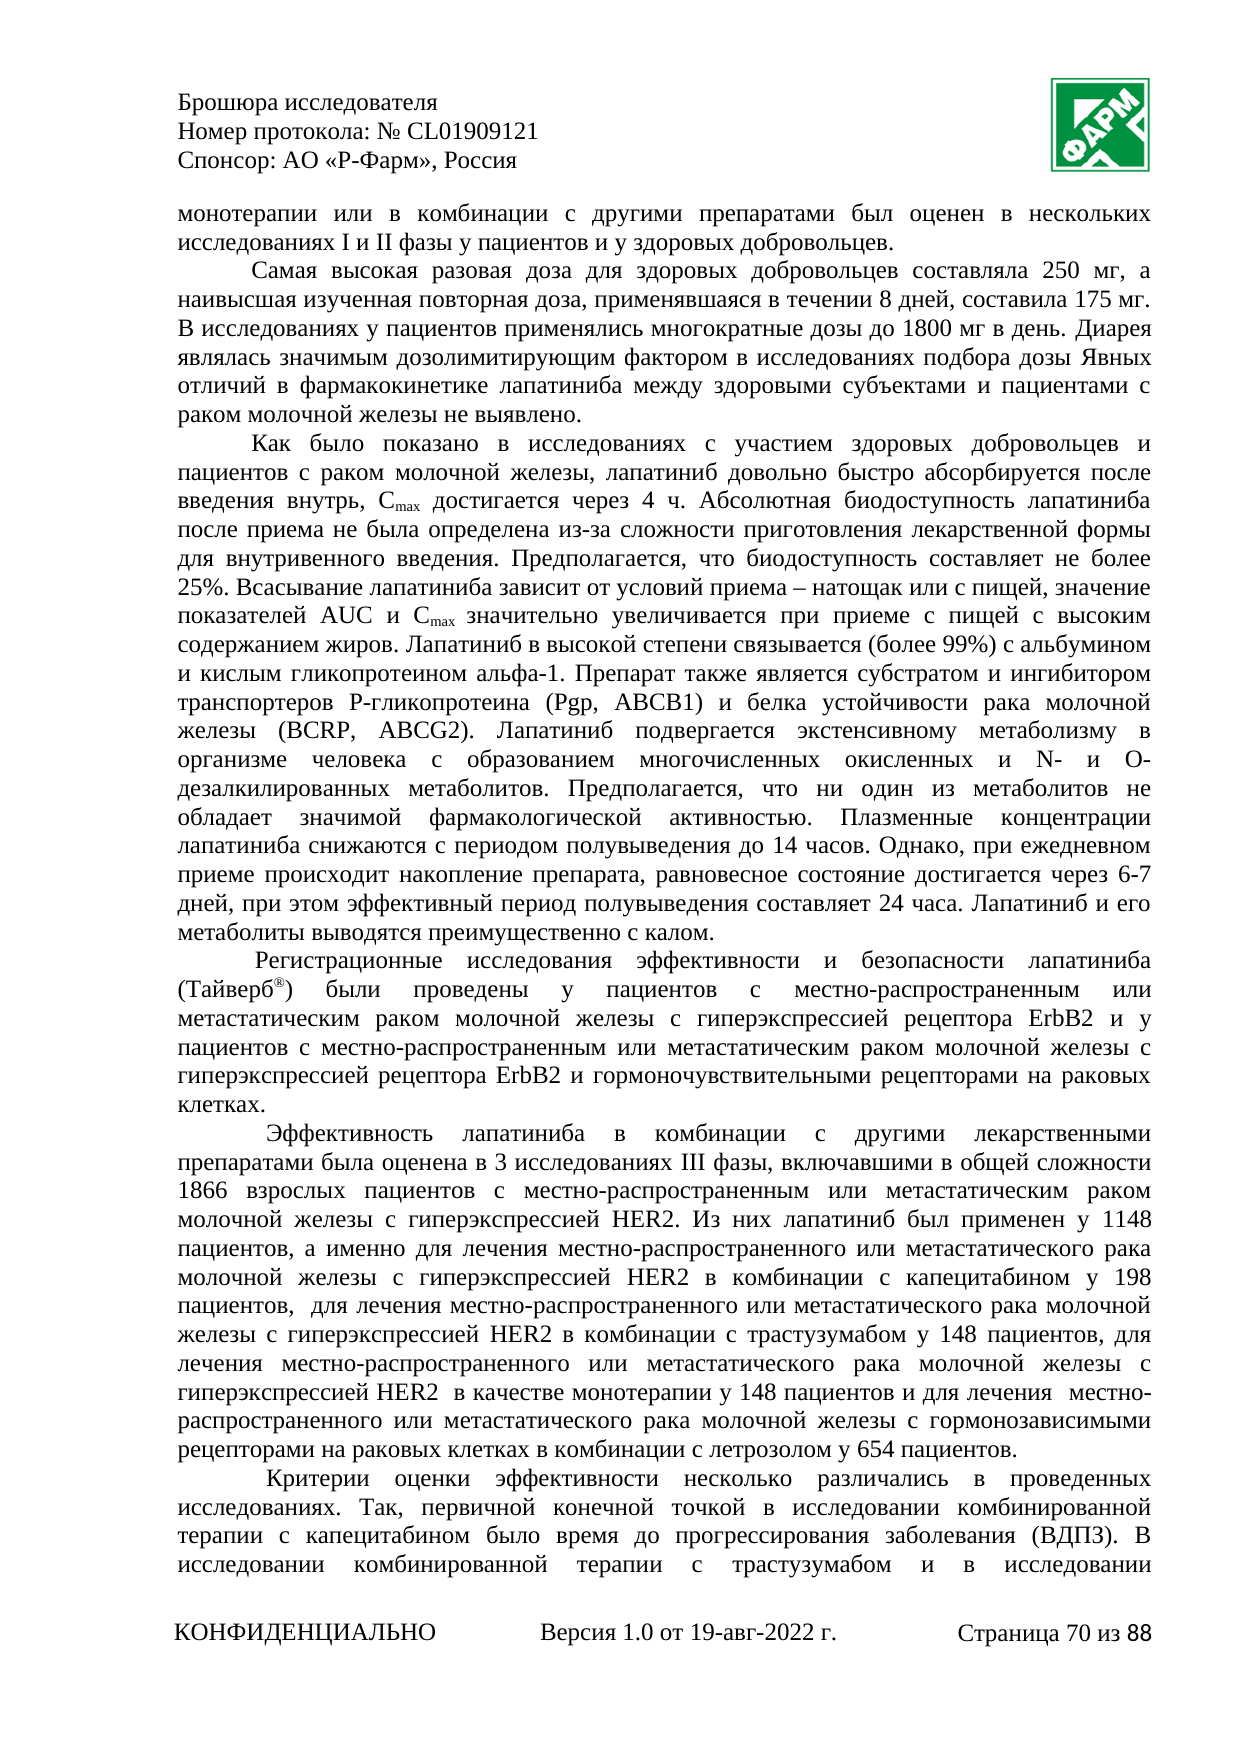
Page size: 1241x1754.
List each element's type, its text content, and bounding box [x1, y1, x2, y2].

text Как было показано в исследованиях с участием здоровых добровольцев и пациентов с раком молочной железы, лапатиниб довольно быстро абсорбируется после введения внутрь, Сmах достигается через 4 ч. Абсолютная биодоступность лапатиниба после приема не была определена из-за сложности приготовления лекарственной формы для внутривенного введения. Предполагается, что биодоступность составляет не более 25%. Всасывание лапатиниба зависит от условий приема – натощак или с пищей, значение показателей AUC и Cmax значительно увеличивается при приеме с пищей с высоким содержанием жиров. Лапатиниб в высокой степени связывается (более 99%) с альбумином и кислым гликопротеином альфа-1. Препарат также является субстратом и ингибитором транспортеров P-гликопротеина (Pgp, ABCB1) и белка устойчивости рака молочной железы (BCRP, ABCG2). Лапатиниб подвергается экстенсивному метаболизму в организме человека c образованием многочисленных окисленных и N- и O-дезалкилированных метаболитов. Предполагается, что ни один из метаболитов не обладает значимой фармакологической активностью. Плазменные концентрации лапатиниба снижаются с периодом полувыведения до 14 часов. Однако, при ежедневном приеме происходит накопление препарата, равновесное состояние достигается через 6-7 дней, при этом эффективный период полувыведения составляет 24 часа. Лапатиниб и его метаболиты выводятся преимущественно с калом. [177, 428, 1152, 945]
picture [1046, 73, 1152, 174]
text Самая высокая разовая доза для здоровых добровольцев составляла 250 мг, а наивысшая изученная повторная доза, применявшаяся в течении 8 дней, составила 175 мг. В исследованиях у пациентов применялись многократные дозы до 1800 мг в день. Диарея являлась значимым дозолимитирующим фактором в исследованиях подбора дозы Явных отличий в фармакокинетике лапатиниба между здоровыми субъектами и пациентами с раком молочной железы не выявлено. [177, 255, 1152, 428]
text Эффективность лапатиниба в комбинации с другими лекарственными препаратами была оценена в 3 исследованиях III фазы, включавшими в общей сложности 1866 взрослых пациентов с местно-распространенным или метастатическим раком молочной железы с гиперэкспрессией HER2. Из них лапатиниб был применен у 1148 пациентов, а именно для лечения местно-распространенного или метастатического рака молочной железы с гиперэкспрессией HER2 в комбинации с капецитабином у 198 пациентов, для лечения местно-распространенного или метастатического рака молочной железы с гиперэкспрессией HER2 в комбинации с трастузумабом у 148 пациентов, для лечения местно-распространенного или метастатического рака молочной железы с гиперэкспрессией HER2 в качестве монотерапии у 148 пациентов и для лечения местно-распространенного или метастатического рака молочной железы с гормонозависимыми рецепторами на раковых клетках в комбинации с летрозолом у 654 пациентов. [177, 1118, 1152, 1463]
text Регистрационные исследования эффективности и безопасности лапатиниба (Тайверб®) были проведены у пациентов с местно-распространенным или метастатическим раком молочной железы с гиперэкспрессией рецептора ErbB2 и у пациентов с местно-распространенным или метастатическим раком молочной железы с гиперэкспрессией рецептора ErbB2 и гормоночувствительными рецепторами на раковых клетках. [177, 945, 1152, 1118]
